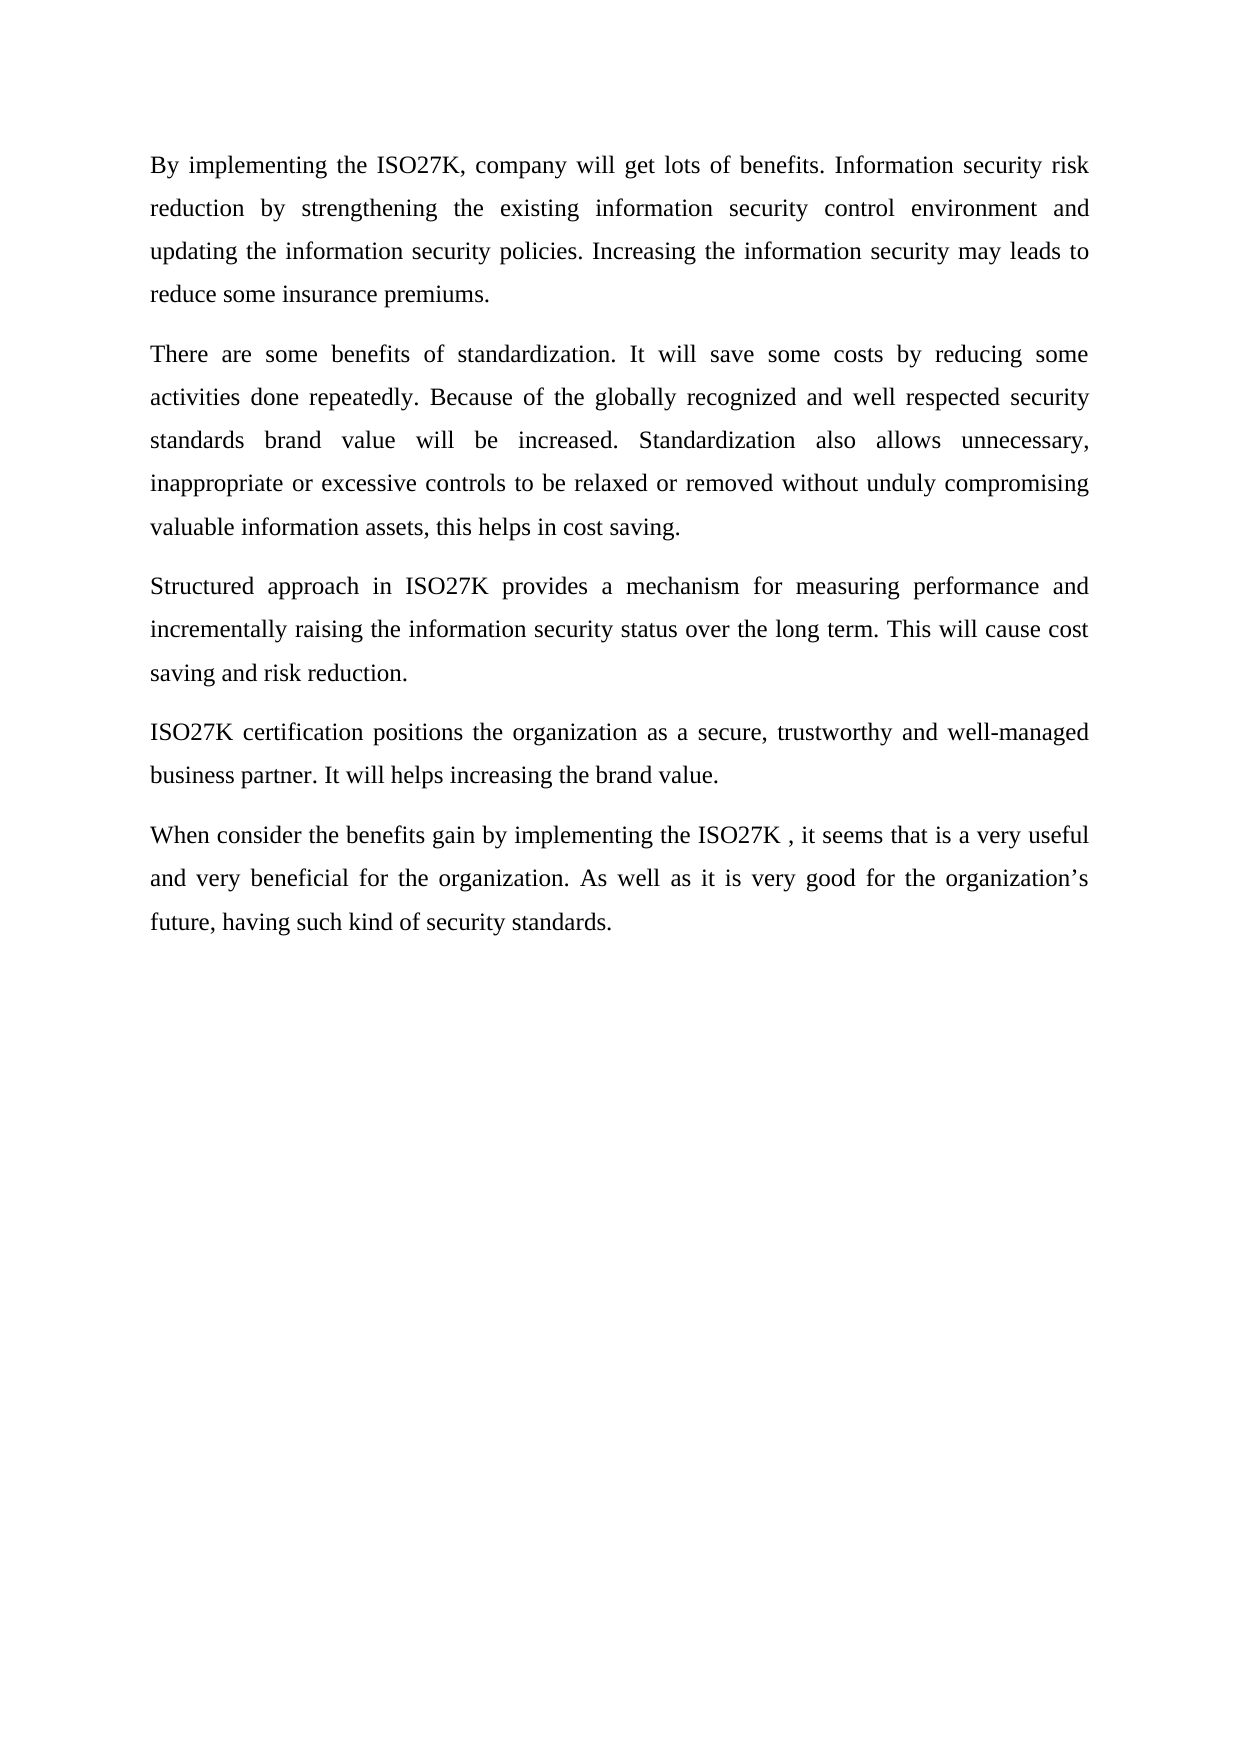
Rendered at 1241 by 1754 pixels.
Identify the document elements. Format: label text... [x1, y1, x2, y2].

text By implementing the ISO27K, company will get lots of benefits. Information security risk reduction by strengthening the existing information security control environment and updating the information security policies. Increasing the information security may leads to reduce some insurance premiums. [150, 150, 1090, 308]
text Structured approach in ISO27K provides a mechanism for measuring performance and incrementally raising the information security status over the long term. This will cause cost saving and risk reduction. [150, 571, 1090, 686]
text ISO27K certification positions the organization as a secure, trustworthy and well-managed business partner. It will helps increasing the brand value. [150, 717, 1090, 789]
text When consider the benefits gain by implementing the ISO27K , it seems that is a very useful and very beneficial for the organization. As well as it is very good for the organization’s future, having such kind of security standards. [150, 820, 1090, 935]
text There are some benefits of standardization. It will save some costs by reducing some activities done repeatedly. Because of the globally recognized and well respected security standards brand value will be increased. Standardization also allows unnecessary, inappropriate or excessive controls to be relaxed or removed without unduly compromising valuable information assets, this helps in cost saving. [150, 339, 1090, 540]
